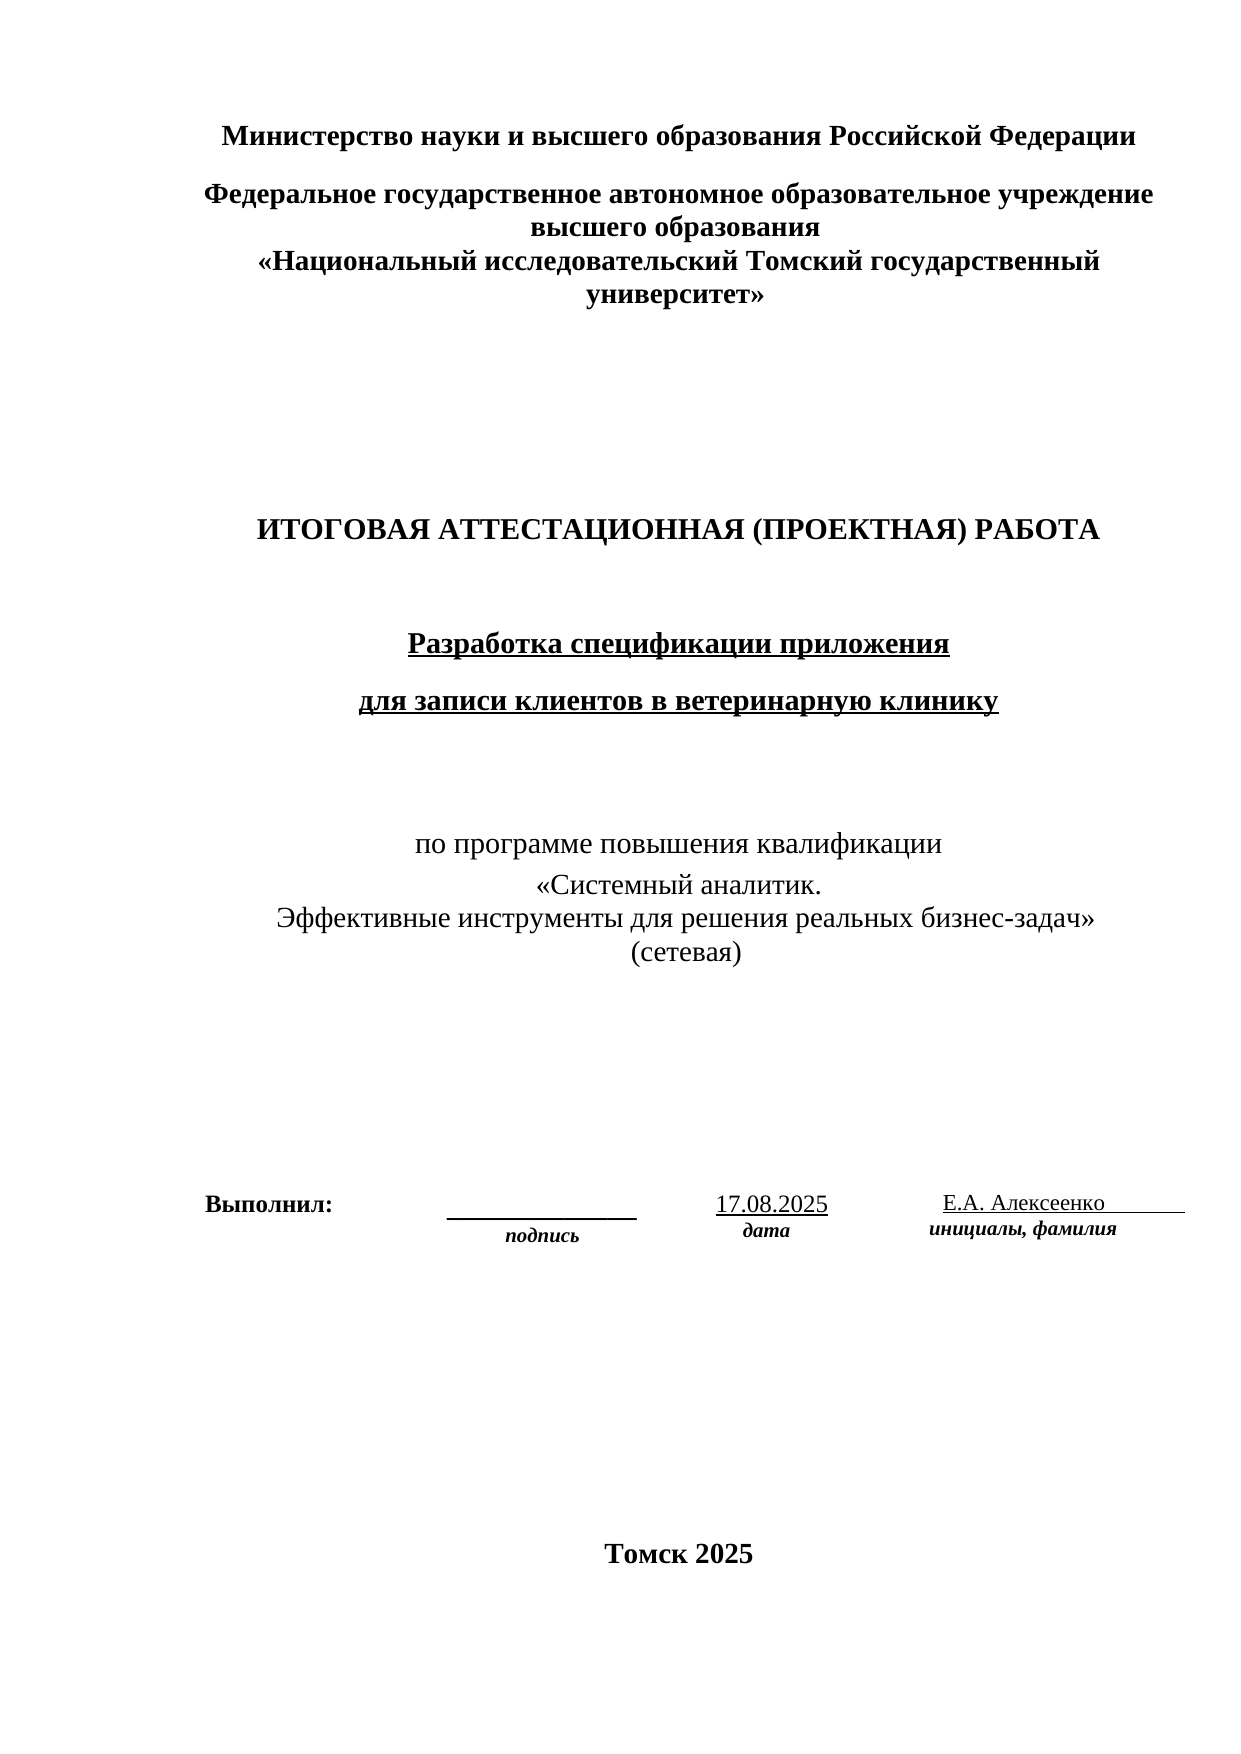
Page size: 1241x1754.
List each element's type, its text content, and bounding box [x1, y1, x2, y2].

table_header Выполнил: [195, 1179, 435, 1270]
text ИТОГОВАЯ АТТЕСТАЦИОННАЯ (ПРОЕКТНАЯ) РАБОТА [177, 511, 1180, 546]
text Министерство науки и высшего образования Российской Федерации [177, 118, 1181, 152]
table_header Е.А. Алексеенко инициалы, фамилия [886, 1179, 1162, 1270]
text Эффективные инструменты для решения реальных бизнес-задач» [192, 901, 1180, 934]
table_header 17.08.2025 дата [659, 1179, 884, 1270]
text Федеральное государственное автономное образовательное учреждение высшего образования «Национальный исследовательский Томский государственный университет» [177, 176, 1181, 310]
table_header _____________ подпись [438, 1179, 657, 1270]
text для записи клиентов в ветеринарную клинику [177, 682, 1180, 717]
text (сетевая) [192, 934, 1180, 968]
text «Системный аналитик. [177, 867, 1180, 901]
text Разработка спецификации приложения [177, 626, 1180, 660]
text Томск 2025 [177, 1536, 1180, 1569]
text по программе повышения квалификации [177, 826, 1180, 860]
